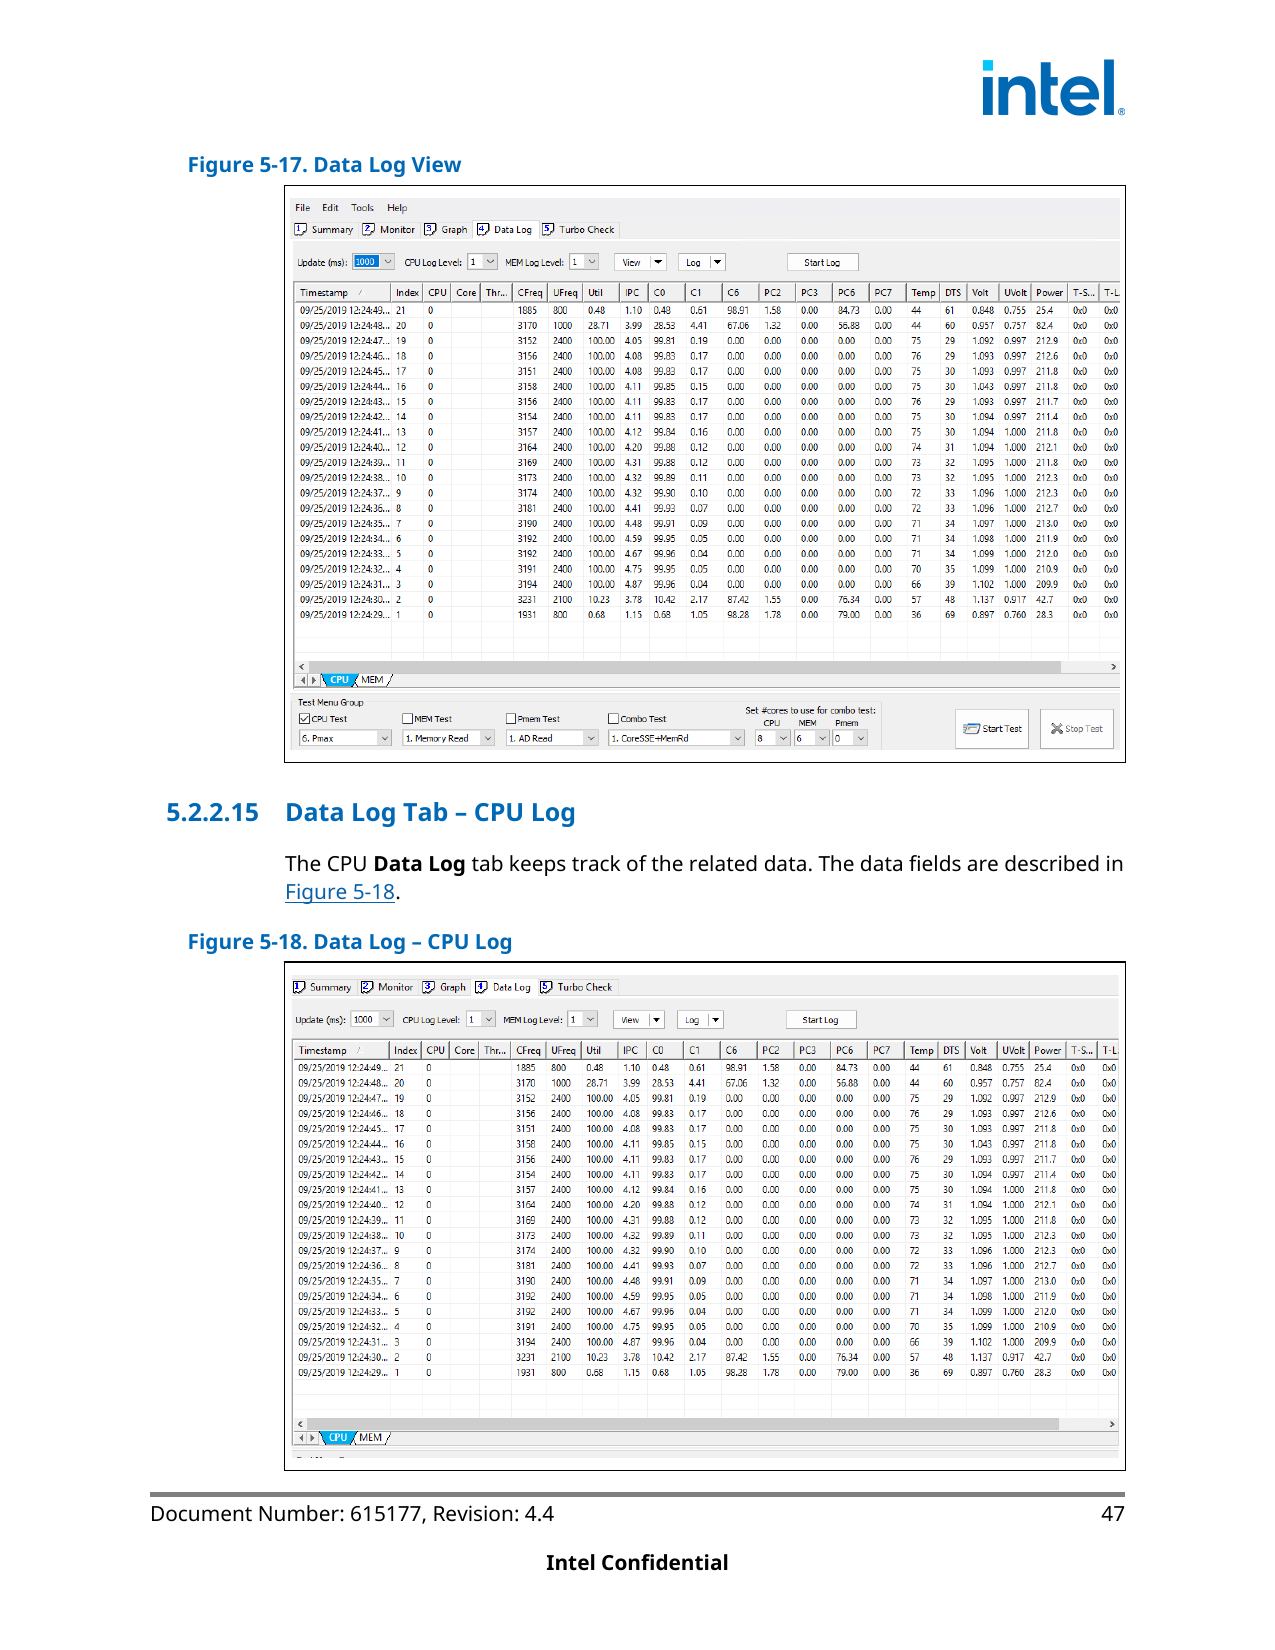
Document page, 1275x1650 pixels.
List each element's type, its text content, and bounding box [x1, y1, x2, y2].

text Figure 5-17. Data Log View [187, 150, 1125, 178]
picture [290, 198, 1120, 750]
text Figure 5-18. Data Log – CPU Log [187, 927, 1125, 955]
picture [982, 58, 1125, 117]
picture [291, 975, 1119, 1458]
text The CPU Data Log tab keeps track of the related data. The data fields are described in Figure 5-18. [285, 849, 1125, 906]
subtitle Data Log Tab – CPU Log [166, 794, 1125, 828]
